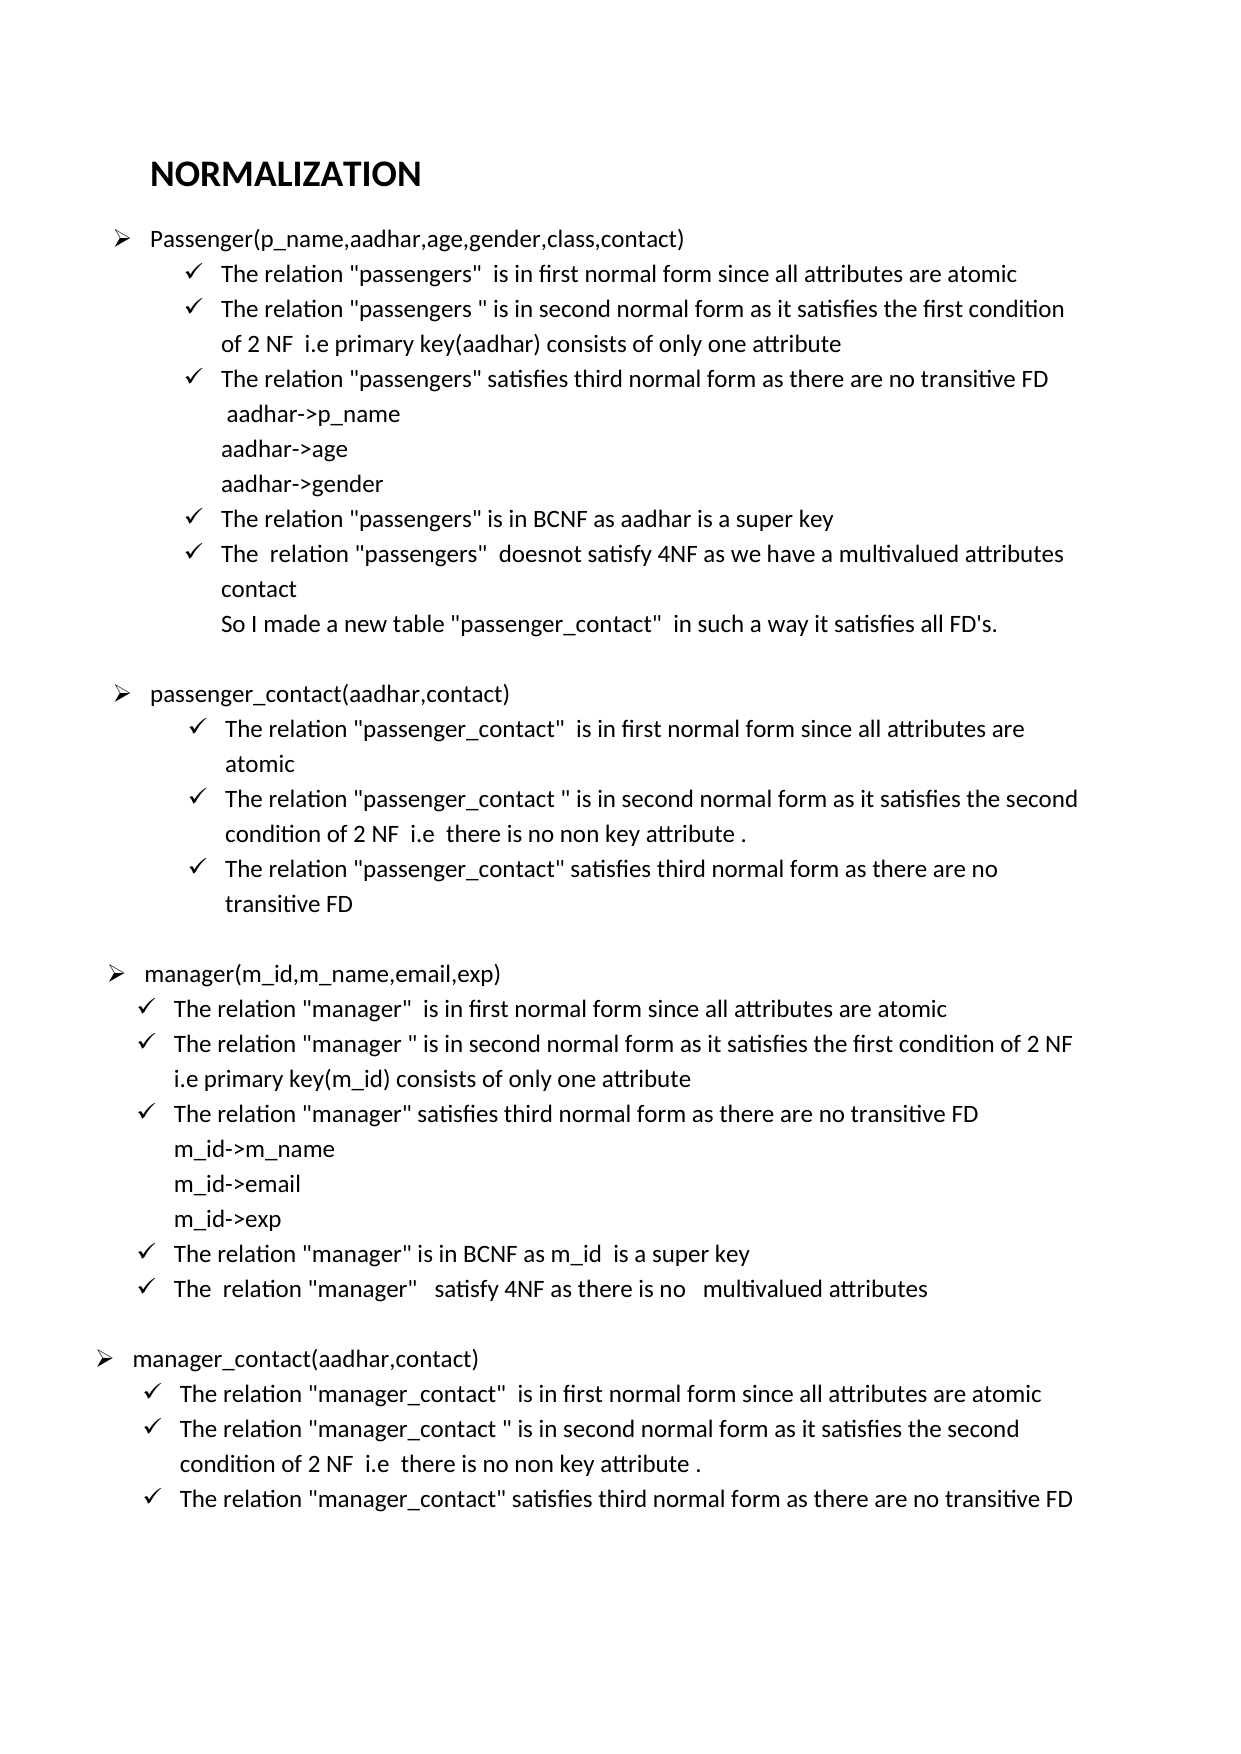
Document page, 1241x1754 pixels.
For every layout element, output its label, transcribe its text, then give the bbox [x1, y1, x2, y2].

list The relation "manager" satisfy 4NF as there is no multivalued attributes [136, 1273, 1090, 1304]
list So I made a new table "passenger_contact" in such a way it satisfies all FD's. [221, 608, 1090, 639]
list The relation "passengers" is in first normal form since all attributes are atomic [183, 258, 1090, 289]
text NORMALIZATION [150, 150, 1090, 196]
list The relation "passengers " is in second normal form as it satisfies the first condition of 2 NF i.e primary key(aadhar) consists of only one attribute [183, 293, 1090, 359]
list m_id->m_name [174, 1133, 1078, 1164]
list manager(m_id,m_name,email,exp) [107, 958, 1090, 989]
list The relation "manager_contact " is in second normal form as it satisfies the second condition of 2 NF i.e there is no non key attribute . [142, 1413, 1090, 1479]
list The relation "manager" is in first normal form since all attributes are atomic [136, 993, 1078, 1024]
list The relation "passenger_contact" is in first normal form since all attributes are atomic [187, 713, 1090, 779]
list passenger_contact(aadhar,contact) [112, 678, 1090, 709]
list m_id->email [174, 1168, 1078, 1199]
list manager_contact(aadhar,contact) [95, 1343, 1090, 1374]
list The relation "manager " is in second normal form as it satisfies the first condition of 2 NF i.e primary key(m_id) consists of only one attribute [136, 1028, 1078, 1094]
list aadhar->age [221, 433, 1090, 464]
list The relation "manager" is in BCNF as m_id is a super key [136, 1238, 1078, 1269]
list The relation "manager_contact" is in first normal form since all attributes are atomic [142, 1378, 1090, 1409]
list aadhar->p_name [221, 398, 1090, 429]
list The relation "manager_contact" satisfies third normal form as there are no transitive FD [142, 1483, 1090, 1514]
list aadhar->gender [221, 468, 1090, 499]
list The relation "passengers" doesnot satisfy 4NF as we have a multivalued attributes contact [183, 538, 1090, 604]
list Passenger(p_name,aadhar,age,gender,class,contact) [112, 223, 1090, 254]
list The relation "manager" satisfies third normal form as there are no transitive FD [136, 1098, 1078, 1129]
list The relation "passenger_contact" satisfies third normal form as there are no transitive FD [187, 853, 1090, 919]
list m_id->exp [174, 1203, 1096, 1234]
list The relation "passengers" is in BCNF as aadhar is a super key [183, 503, 1090, 534]
list The relation "passengers" satisfies third normal form as there are no transitive FD [183, 363, 1090, 394]
list The relation "passenger_contact " is in second normal form as it satisfies the second condition of 2 NF i.e there is no non key attribute . [187, 783, 1090, 849]
